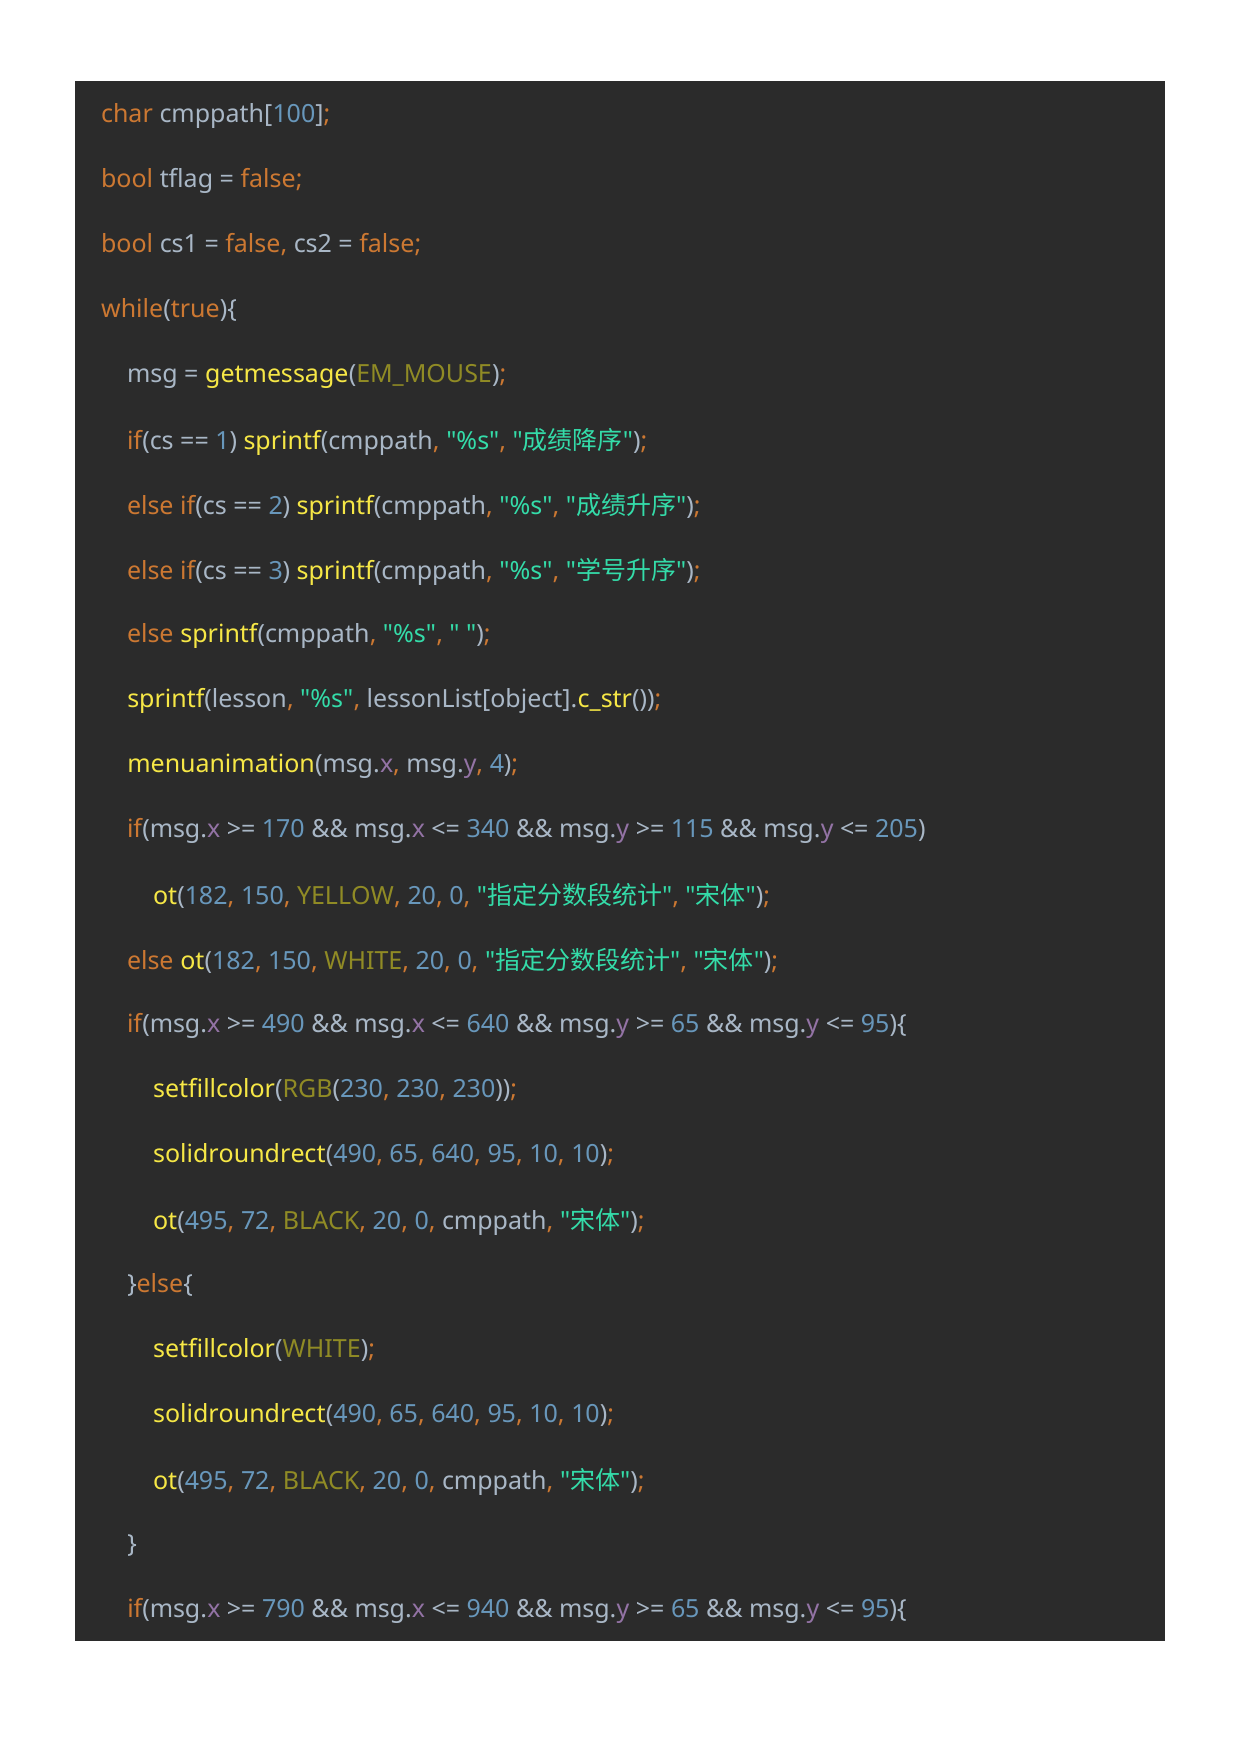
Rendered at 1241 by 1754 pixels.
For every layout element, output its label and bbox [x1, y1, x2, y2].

text [75, 81, 1165, 1641]
